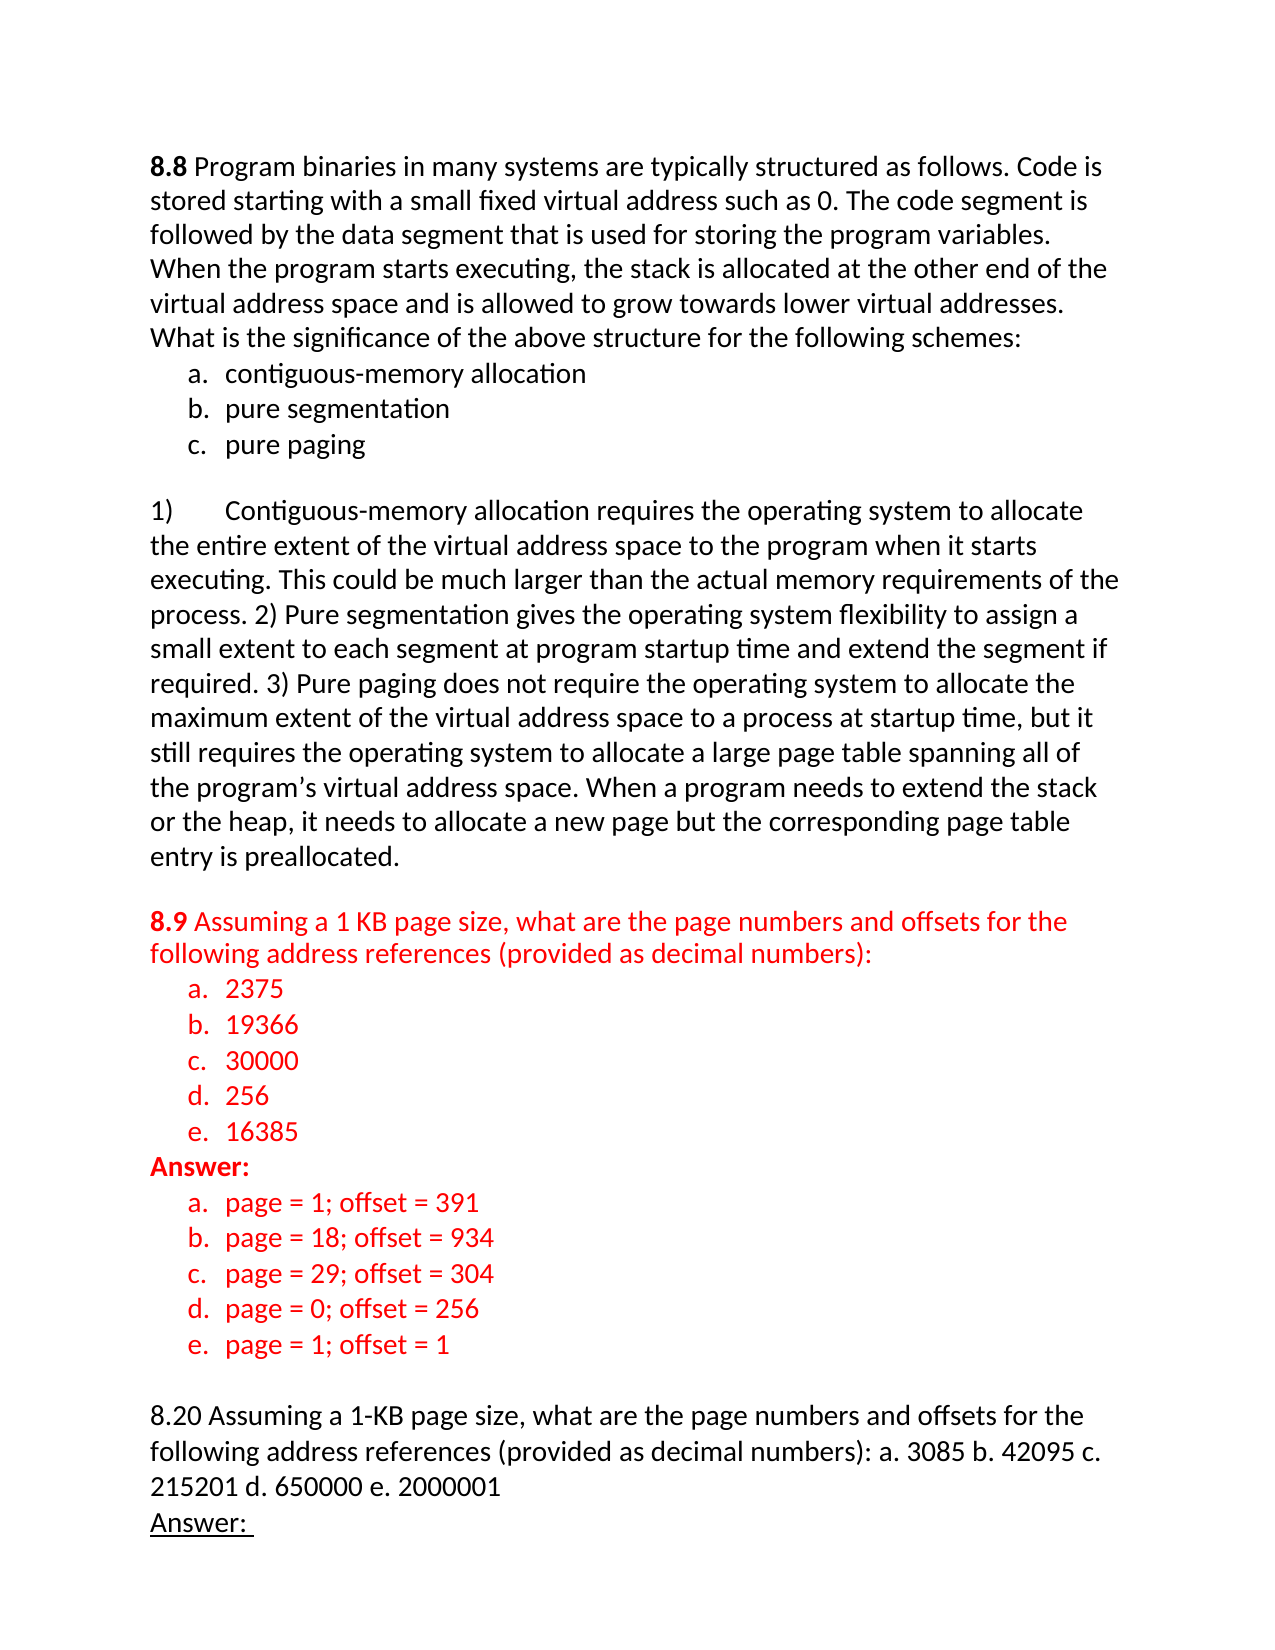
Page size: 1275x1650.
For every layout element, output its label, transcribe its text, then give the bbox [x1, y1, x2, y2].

text 8.8 Program binaries in many systems are typically structured as follows. Code is stored starting with a small fixed virtual address such as 0. The code segment is followed by the data segment that is used for storing the program variables. When the program starts executing, the stack is allocated at the other end of the virtual address space and is allowed to grow towards lower virtual addresses. What is the significance of the above structure for the following schemes: [150, 149, 1117, 355]
list pure segmentation [187, 391, 1125, 426]
list 2375 [187, 971, 1125, 1006]
text Answer: [150, 1148, 1125, 1184]
text 8.9 Assuming a 1 KB page size, what are the page numbers and offsets for the following address references (provided as decimal numbers): [150, 905, 1100, 970]
text Answer: [150, 1504, 1125, 1540]
list Contiguous-memory allocation requires the operating system to allocate the entire extent of the virtual address space to the program when it starts executing. This could be much larger than the actual memory requirements of the process. 2) Pure segmentation gives the operating system flexibility to assign a small extent to each segment at program startup time and extend the segment if required. 3) Pure paging does not require the operating system to allocate the maximum extent of the virtual address space to a process at startup time, but it still requires the operating system to allocate a large page table spanning all of the program’s virtual address space. When a program needs to extend the stack or the heap, it needs to allocate a new page but the corresponding page table entry is preallocated. [150, 493, 1121, 873]
list page = 29; offset = 304 [187, 1255, 1125, 1291]
list 16385 [187, 1113, 1125, 1148]
list pure paging [187, 426, 1125, 462]
list 256 [187, 1077, 1125, 1113]
list contiguous-memory allocation [187, 355, 1125, 391]
list page = 1; offset = 391 [187, 1184, 1125, 1219]
list page = 0; offset = 256 [187, 1291, 1125, 1326]
list 30000 [187, 1042, 1125, 1077]
list page = 18; offset = 934 [187, 1219, 1125, 1255]
list page = 1; offset = 1 [187, 1326, 1125, 1362]
list 19366 [187, 1006, 1125, 1042]
text 8.20 Assuming a 1-KB page size, what are the page numbers and offsets for the following address references (provided as decimal numbers): a. 3085 b. 42095 c. 215201 d. 650000 e. 2000001 [150, 1397, 1125, 1504]
